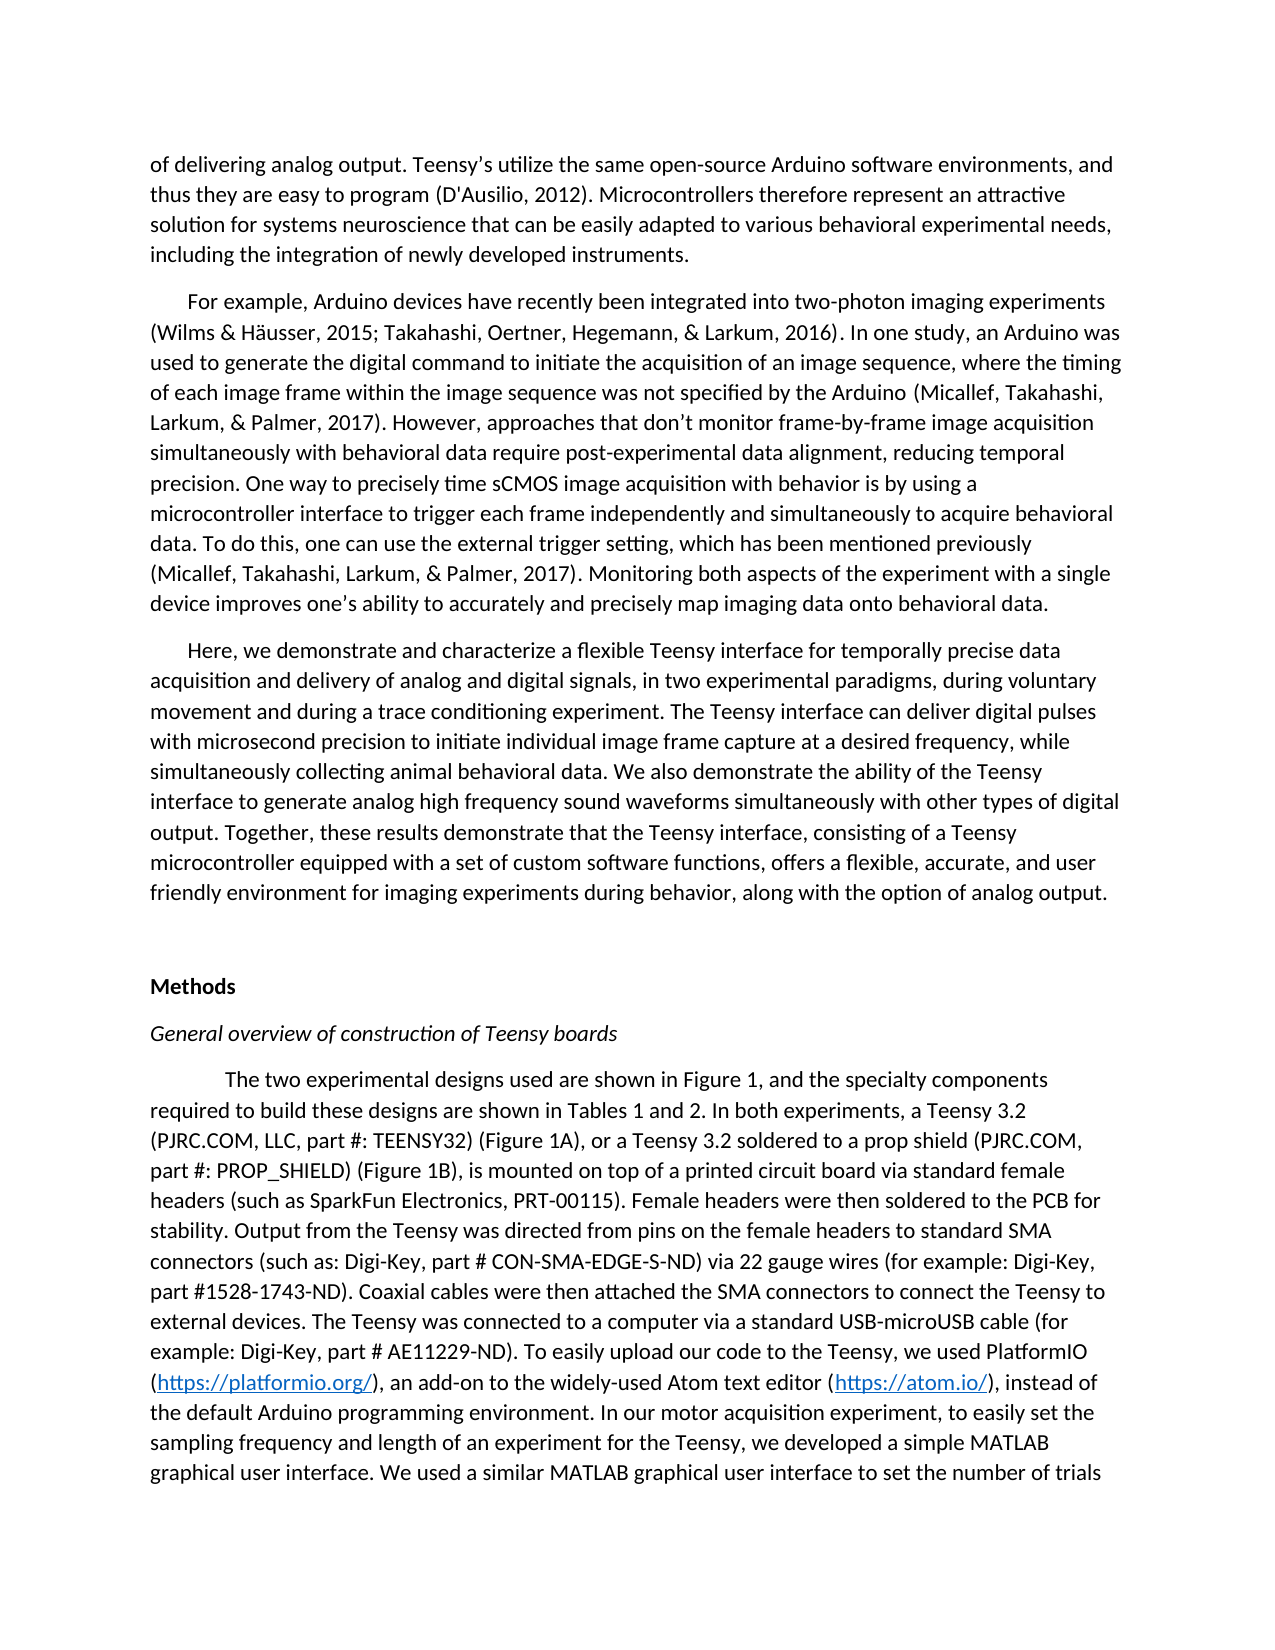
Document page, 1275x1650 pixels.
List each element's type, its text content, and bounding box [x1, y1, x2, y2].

text Methods [150, 972, 1125, 1000]
text Here, we demonstrate and characterize a flexible Teensy interface for temporally precise data acquisition and delivery of analog and digital signals, in two experimental paradigms, during voluntary movement and during a trace conditioning experiment. The Teensy interface can deliver digital pulses with microsecond precision to initiate individual image frame capture at a desired frequency, while simultaneously collecting animal behavioral data. We also demonstrate the ability of the Teensy interface to generate analog high frequency sound waveforms simultaneously with other types of digital output. Together, these results demonstrate that the Teensy interface, consisting of a Teensy microcontroller equipped with a set of custom software functions, offers a flexible, accurate, and user friendly environment for imaging experiments during behavior, along with the option of analog output. [150, 636, 1125, 906]
text General overview of construction of Teensy boards [150, 1019, 1125, 1047]
text For example, Arduino devices have recently been integrated into two-photon imaging experiments. In one study, an Arduino was used to generate the digital command to initiate the acquisition of an image sequence, where the timing of each image frame within the image sequence was not specified by the Arduino . However, approaches that don’t monitor frame-by-frame image acquisition simultaneously with behavioral data require post-experimental data alignment, reducing temporal precision. One way to precisely time sCMOS image acquisition with behavior is by using a microcontroller interface to trigger each frame independently and simultaneously to acquire behavioral data. To do this, one can use the external trigger setting, which has been mentioned previously . Monitoring both aspects of the experiment with a single device improves one’s ability to accurately and precisely map imaging data onto behavioral data. [150, 287, 1125, 618]
